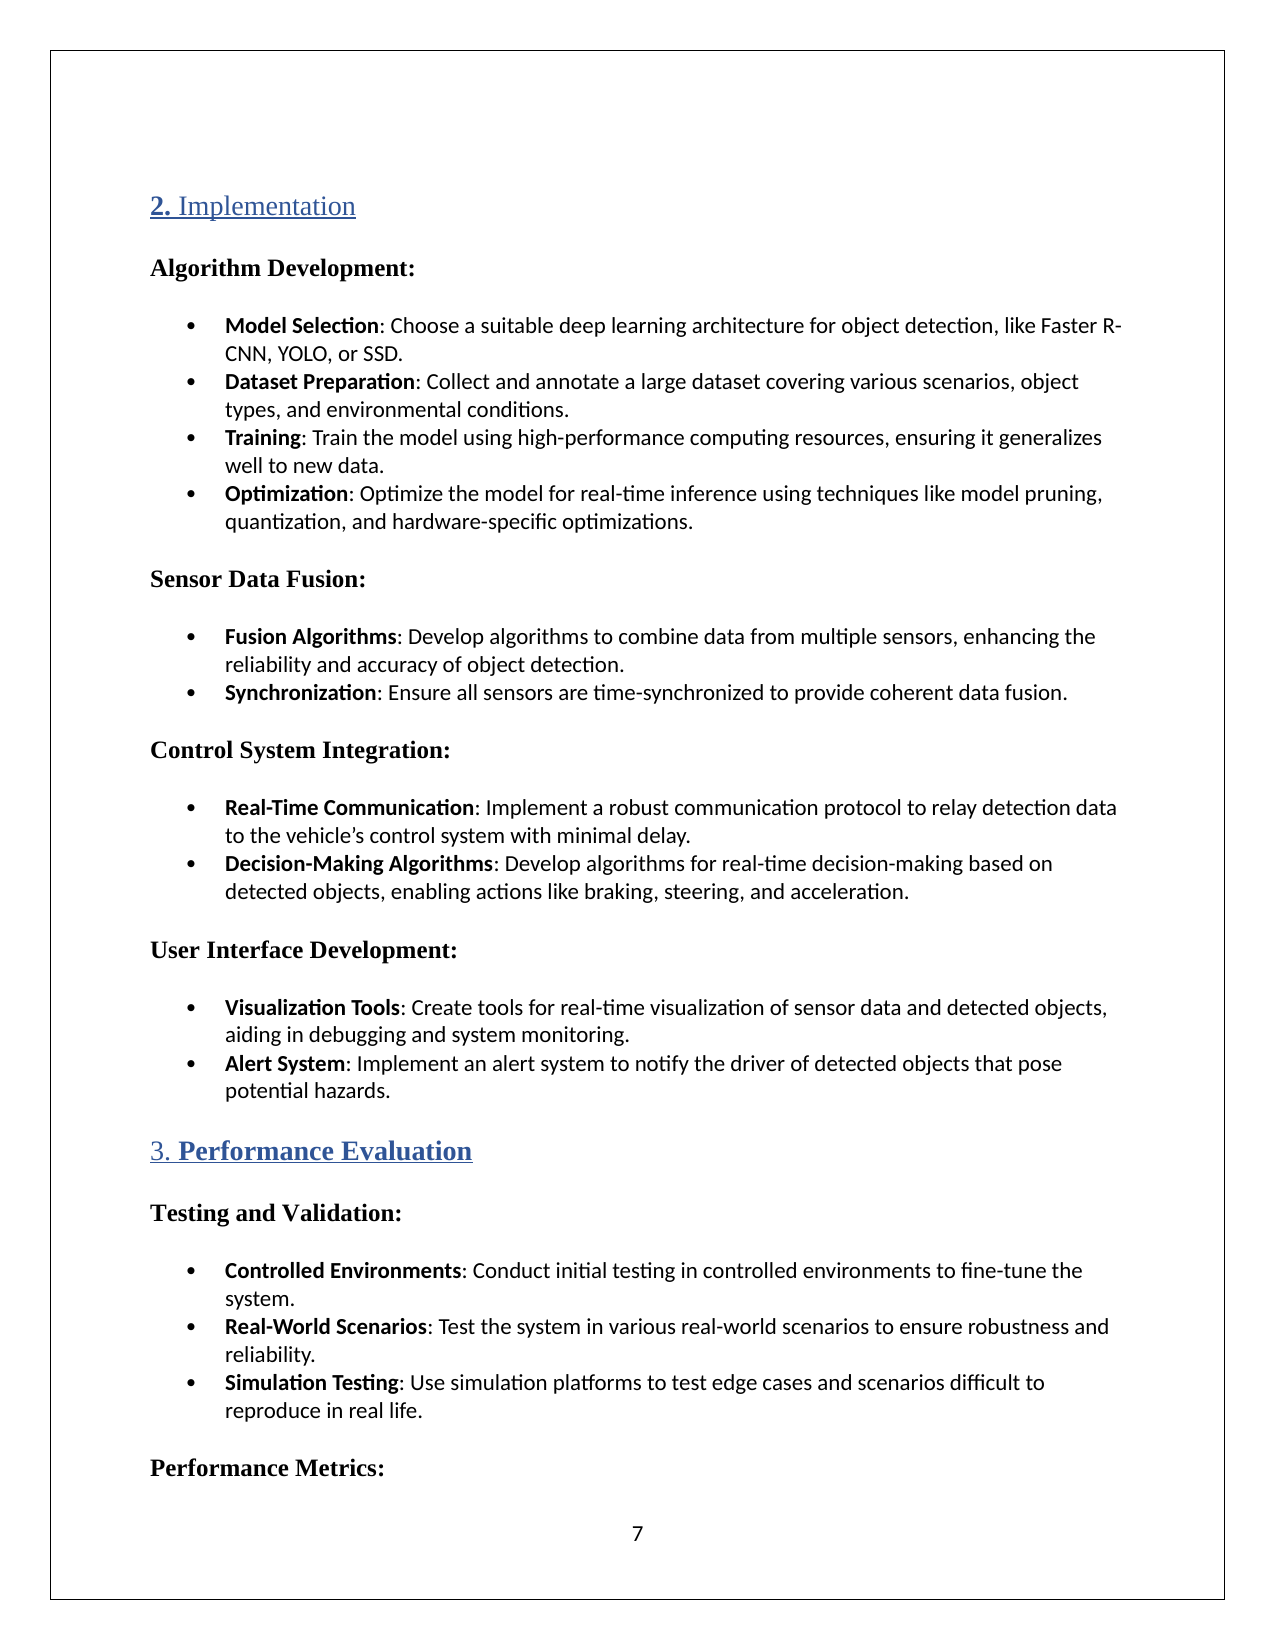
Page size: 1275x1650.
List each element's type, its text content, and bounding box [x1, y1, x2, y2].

subtitle 2. Implementation [150, 189, 1125, 221]
list Fusion Algorithms: Develop algorithms to combine data from multiple sensors, enhancing the reliability and accuracy of object detection. [187, 622, 1125, 678]
list Real-World Scenarios: Test the system in various real-world scenarios to ensure robustness and reliability. [187, 1312, 1125, 1368]
text Testing and Validation: [150, 1198, 1125, 1227]
list Controlled Environments: Conduct initial testing in controlled environments to fine-tune the system. [187, 1256, 1125, 1312]
list Visualization Tools: Create tools for real-time visualization of sensor data and detected objects, aiding in debugging and system monitoring. [187, 993, 1125, 1049]
text Performance Metrics: [150, 1453, 1125, 1482]
list Model Selection: Choose a suitable deep learning architecture for object detection, like Faster R-CNN, YOLO, or SSD. [187, 311, 1125, 367]
list Optimization: Optimize the model for real-time inference using techniques like model pruning, quantization, and hardware-specific optimizations. [187, 479, 1125, 535]
list Real-Time Communication: Implement a robust communication protocol to relay detection data to the vehicle’s control system with minimal delay. [187, 793, 1125, 849]
list Alert System: Implement an alert system to notify the driver of detected objects that pose potential hazards. [187, 1049, 1125, 1105]
list Training: Train the model using high-performance computing resources, ensuring it generalizes well to new data. [187, 423, 1125, 479]
text Algorithm Development: [150, 253, 1125, 282]
subtitle 3. Performance Evaluation [150, 1134, 1125, 1166]
list Synchronization: Ensure all sensors are time-synchronized to provide coherent data fusion. [187, 678, 1125, 706]
text Sensor Data Fusion: [150, 564, 1125, 593]
list Simulation Testing: Use simulation platforms to test edge cases and scenarios difficult to reproduce in real life. [187, 1368, 1125, 1424]
text User Interface Development: [150, 935, 1125, 963]
list Decision-Making Algorithms: Develop algorithms for real-time decision-making based on detected objects, enabling actions like braking, steering, and acceleration. [187, 849, 1125, 906]
text Control System Integration: [150, 736, 1125, 764]
list Dataset Preparation: Collect and annotate a large dataset covering various scenarios, object types, and environmental conditions. [187, 367, 1125, 423]
